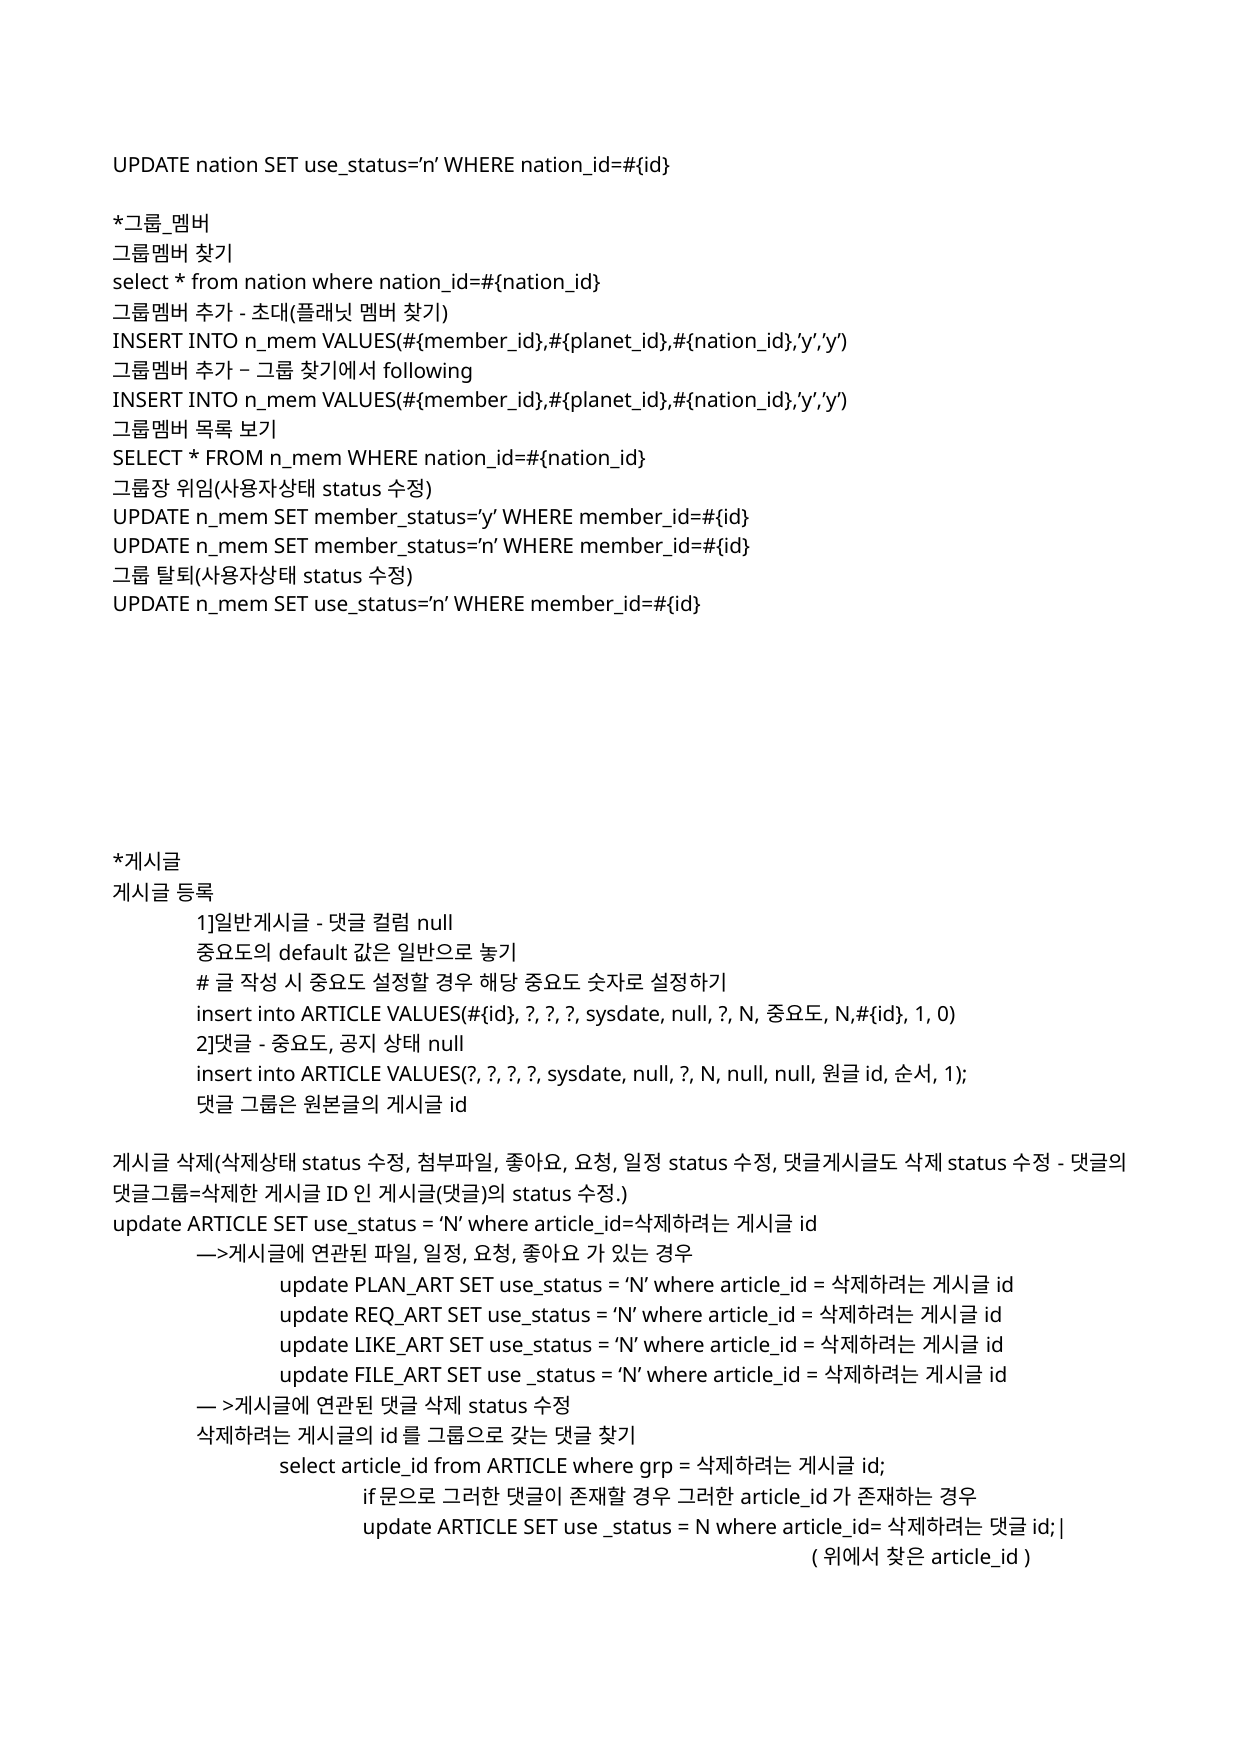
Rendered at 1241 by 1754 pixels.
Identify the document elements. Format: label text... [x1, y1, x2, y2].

text update ARTICLE SET use_status = ‘N’ where article_id=삭제하려는 게시글 id [112, 1207, 1128, 1237]
text 그룹멤버 추가 - 초대(플래닛 멤버 찾기) [112, 296, 1128, 326]
text 그룹 탈퇴(사용자상태 status 수정) [112, 559, 1128, 589]
text if문으로 그러한 댓글이 존재할 경우 그러한 article_id가 존재하는 경우 [112, 1480, 1128, 1510]
text select * from nation where nation_id=#{nation_id} [112, 267, 1128, 296]
text 게시글 등록 [112, 876, 1128, 906]
text 중요도의 default 값은 일반으로 놓기 [112, 936, 1128, 967]
text 1]일반게시글 - 댓글 컬럼 null [112, 906, 1128, 936]
text insert into ARTICLE VALUES(#{id}, ?, ?, ?, sysdate, null, ?, N, 중요도, N,#{id}, 1, 0) [112, 997, 1128, 1027]
text update LIKE_ART SET use_status = ‘N’ where article_id = 삭제하려는 게시글 id update FILE_ART SET use _status = ‘N’ where article_id = 삭제하려는 게시글 id [112, 1328, 1128, 1389]
text 게시글 삭제(삭제상태status 수정, 첨부파일, 좋아요, 요청, 일정 status 수정, 댓글게시글도 삭제status 수정 - 댓글의 댓글그룹=삭제한 게시글ID 인 게시글(댓글)의 status 수정.) [112, 1147, 1128, 1207]
text INSERT INTO n_mem VALUES(#{member_id},#{planet_id},#{nation_id},’y’,’y’) [112, 326, 1128, 354]
text UPDATE n_mem SET member_status=’n’ WHERE member_id=#{id} [112, 531, 1128, 559]
text 2]댓글 - 중요도, 공지 상태 null [112, 1027, 1128, 1057]
text update REQ_ART SET use_status = ‘N’ where article_id = 삭제하려는 게시글 id [112, 1298, 1128, 1328]
text ( 위에서 찾은 article_id ) [112, 1541, 1128, 1571]
text —>게시글에 연관된 파일, 일정, 요청, 좋아요 가 있는 경우 [112, 1237, 1128, 1268]
text # 글 작성 시 중요도 설정할 경우 해당 중요도 숫자로 설정하기 [112, 967, 1128, 997]
text SELECT * FROM n_mem WHERE nation_id=#{nation_id} [112, 443, 1128, 472]
text insert into ARTICLE VALUES(?, ?, ?, ?, sysdate, null, ?, N, null, null, 원글id, 순서, 1); [112, 1057, 1128, 1088]
text 그룹장 위임(사용자상태 status 수정) [112, 472, 1128, 502]
text *게시글 [112, 845, 1128, 876]
text — >게시글에 연관된 댓글 삭제 status 수정 [112, 1389, 1128, 1419]
text UPDATE n_mem SET member_status=’y’ WHERE member_id=#{id} [112, 502, 1128, 531]
text INSERT INTO n_mem VALUES(#{member_id},#{planet_id},#{nation_id},’y’,’y’) [112, 385, 1128, 413]
text update ARTICLE SET use _status = N where article_id= 삭제하려는 댓글id;| [112, 1510, 1128, 1541]
text select article_id from ARTICLE where grp = 삭제하려는 게시글 id; [112, 1450, 1128, 1480]
text 그룹멤버 추가 – 그룹 찾기에서 following [112, 354, 1128, 385]
text 그룹멤버 찾기 [112, 237, 1128, 267]
text UPDATE nation SET use_status=’n’ WHERE nation_id=#{id} [112, 150, 1128, 178]
text 삭제하려는 게시글의 id를 그룹으로 갖는 댓글 찾기 [112, 1419, 1128, 1450]
text UPDATE n_mem SET use_status=’n’ WHERE member_id=#{id} [112, 589, 1128, 618]
text 그룹멤버 목록 보기 [112, 413, 1128, 443]
text *그룹_멤버 [112, 207, 1128, 237]
text update PLAN_ART SET use_status = ‘N’ where article_id = 삭제하려는 게시글 id [112, 1268, 1128, 1298]
text 댓글 그룹은 원본글의 게시글 id [112, 1088, 1128, 1118]
